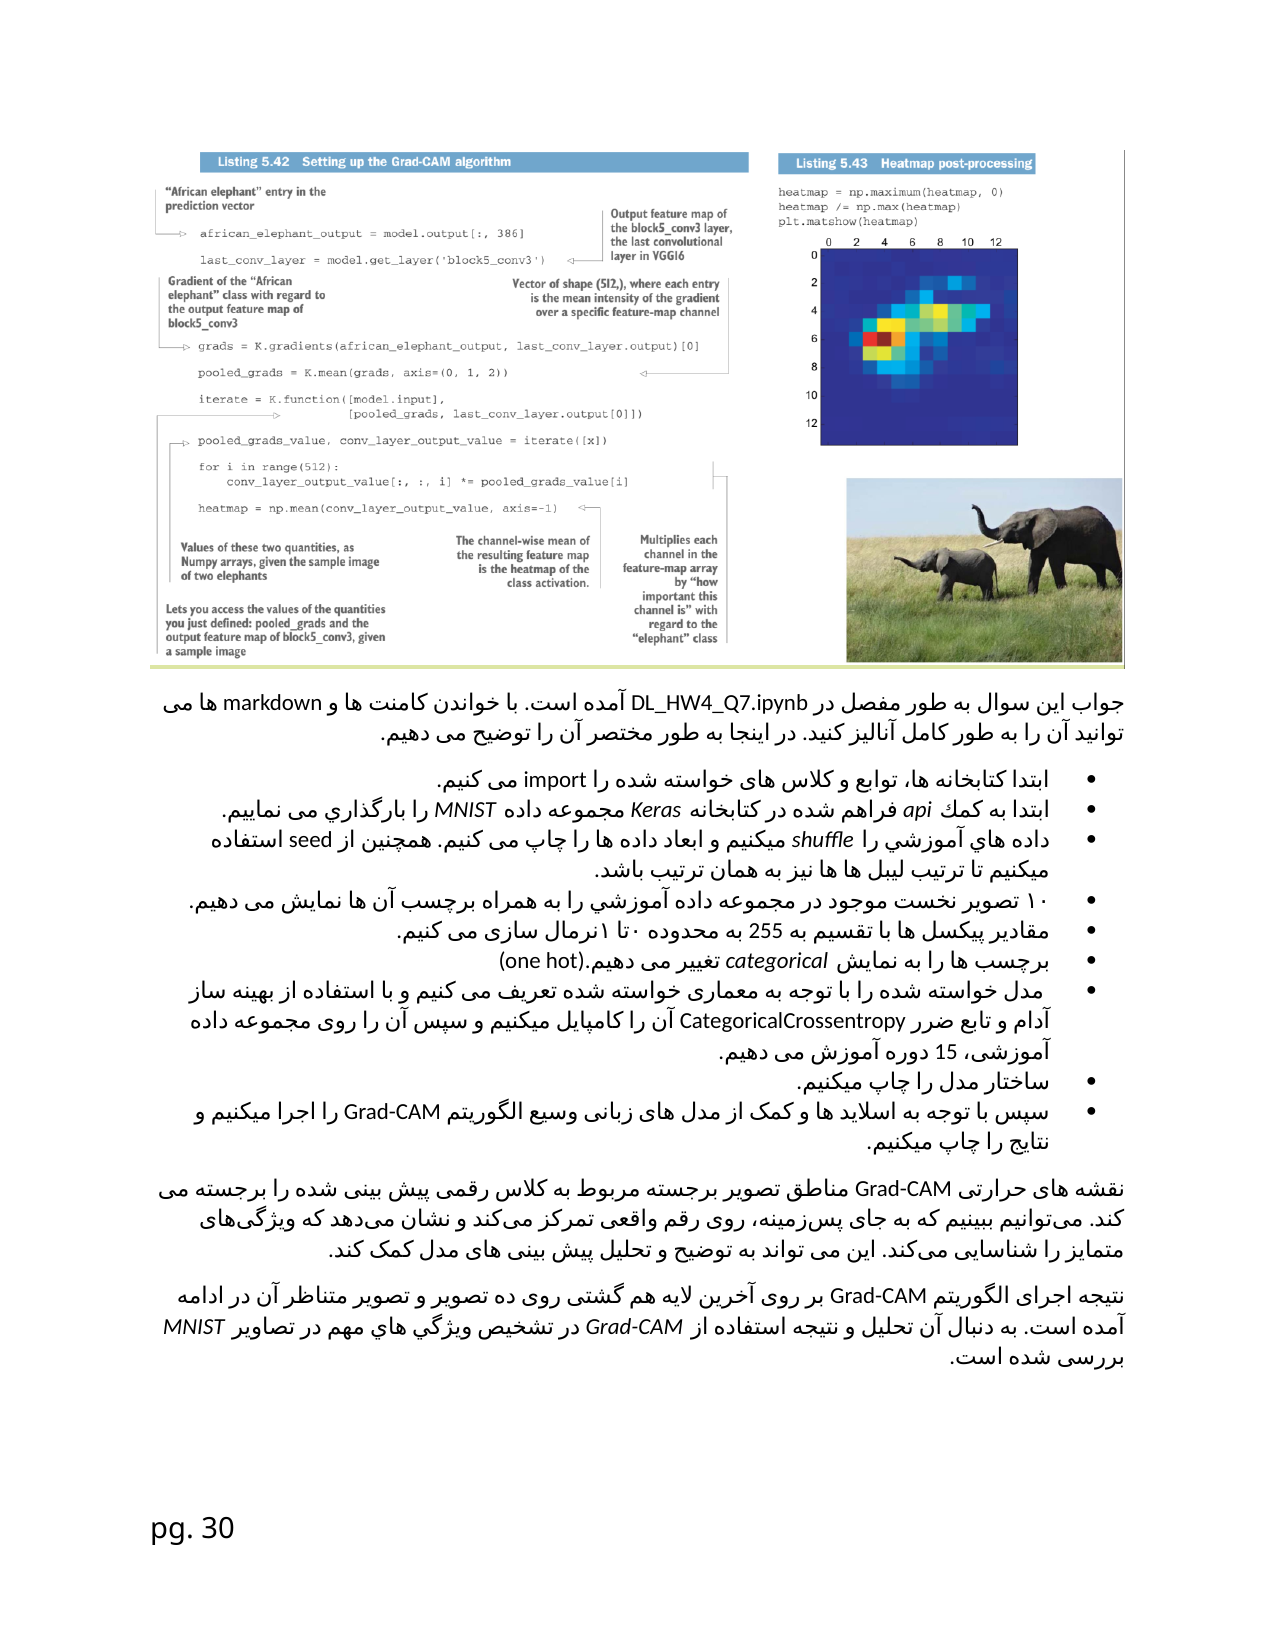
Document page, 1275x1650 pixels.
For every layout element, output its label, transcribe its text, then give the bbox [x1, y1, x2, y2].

list ساختار مدل را چاپ میکنیم. [150, 1067, 1087, 1095]
picture [150, 150, 1125, 669]
list مقادير پيكسل ها با تقسیم به 255 به محدوده ۰تا ۱نرمال سازی می کنیم. [150, 916, 1087, 944]
list ابتدا کتابخانه ها، توابع و کلاس های خواسته شده را import می کنیم. [150, 765, 1087, 793]
list ۱۰ تصوير نخست موجود در مجموعه داده آموزشي را به همراه برچسب آن ها نمايش می دهيم. [150, 886, 1087, 914]
text نقشه های حرارتی Grad-CAM مناطق تصویر برجسته مربوط به کلاس رقمی پیش بینی شده را برجسته می کند. می‌توانیم ببینیم که به جای پس‌زمینه، روی رقم واقعی تمرکز می‌کند و نشان می‌دهد که ویژگی‌های متمایز را شناسایی می‌کند. این می تواند به توضیح و تحلیل پیش بینی های مدل کمک کند. [150, 1174, 1125, 1263]
list برچسب ها را به نمايش categorical تغيير می دهیم.(one hot) [150, 946, 1087, 974]
list مدل خواسته شده را با توجه به معماری خواسته شده تعریف می کنیم و با استفاده از بهینه ساز آدام و تابع ضرر CategoricalCrossentropy آن را کامپایل میکنیم و سپس آن را روی مجموعه داده آموزشی، 15 دوره آموزش می دهیم. [150, 976, 1087, 1065]
text جواب این سوال به طور مفصل در DL_HW4_Q7.ipynb آمده است. با خواندن کامنت ها و markdown ها می توانید آن را به طور کامل آنالیز کنید. در اینجا به طور مختصر آن را توضیح می دهیم. [150, 688, 1125, 746]
text نتیجه اجرای الگوریتم Grad-CAM بر روی آخرین لایه هم گشتی روی ده تصویر و تصویر متناظر آن در ادامه آمده است. به دنبال آن تحلیل و نتیجه استفاده از Grad-CAM در تشخيص ويژگي هاي مهم در تصاوير MNIST بررسی شده است. [150, 1282, 1125, 1370]
list ابتدا به كمك api فراهم شده در كتابخانه Keras مجموعه داده MNIST را بارگذاري می نماییم. [150, 795, 1087, 823]
list داده هاي آموزشي را shuffle میکنیم و ابعاد داده ها را چاپ می كنيم. همچنین از seed استفاده میکنیم تا ترتیب لیبل ها ها نیز به همان ترتیب باشد. [150, 825, 1087, 884]
list سپس با توجه به اسلاید ها و کمک از مدل های زبانی وسیع الگوریتم Grad-CAM را اجرا میکنیم و نتایج را چاپ میکنیم. [150, 1097, 1087, 1156]
